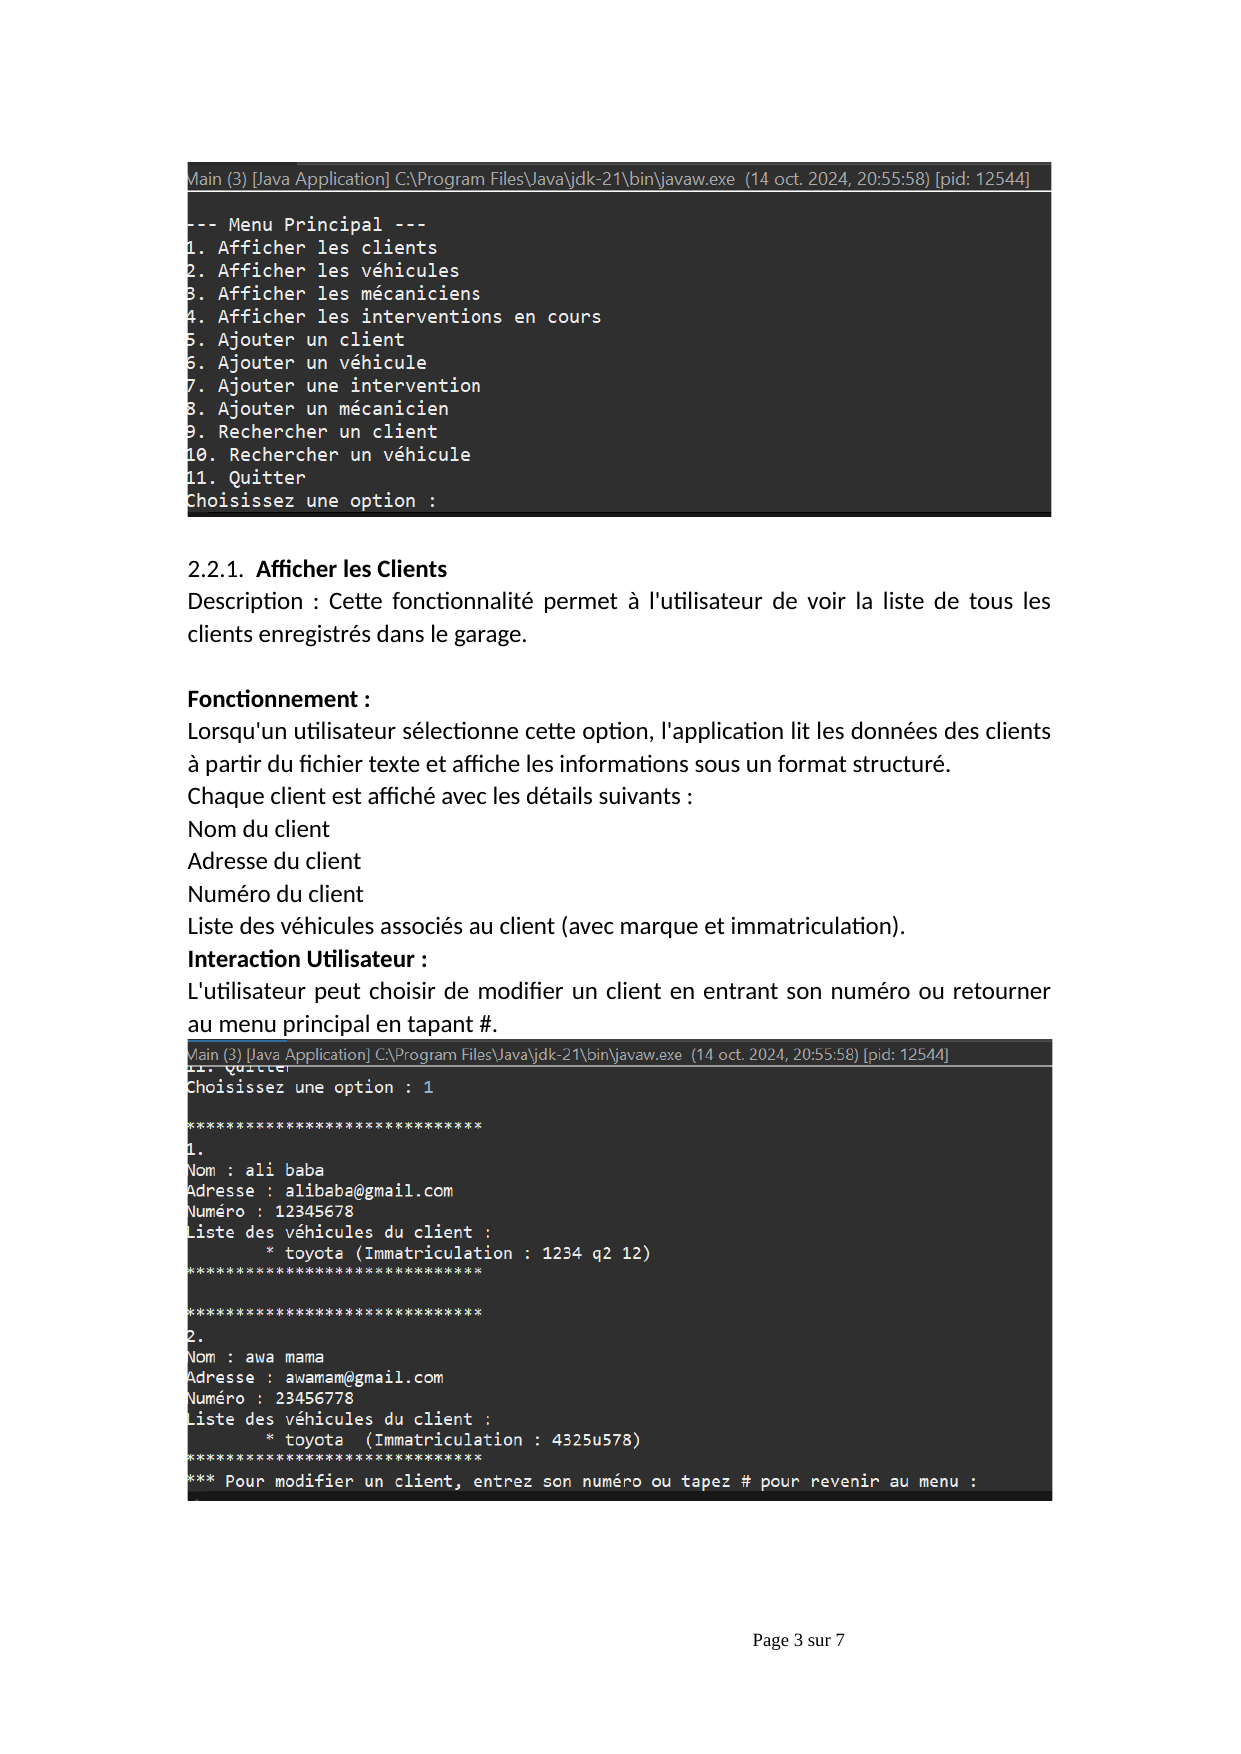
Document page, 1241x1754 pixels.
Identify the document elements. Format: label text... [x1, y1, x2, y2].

text Description : Cette fonctionnalité permet à l'utilisateur de voir la liste de tous les clients enregistrés dans le garage. [187, 584, 1053, 649]
text Fonctionnement : [187, 682, 1053, 714]
text L'utilisateur peut choisir de modifier un client en entrant son numéro ou retourner au menu principal en tapant #. [187, 974, 1053, 1039]
list Afficher les Clients [187, 552, 1053, 584]
text Adresse du client [187, 844, 1053, 877]
text Liste des véhicules associés au client (avec marque et immatriculation). [187, 909, 1053, 942]
picture [187, 1039, 1053, 1501]
picture [187, 162, 1052, 517]
text Numéro du client [187, 877, 1053, 909]
text Nom du client [187, 812, 1053, 844]
text Lorsqu'un utilisateur sélectionne cette option, l'application lit les données des clients à partir du fichier texte et affiche les informations sous un format structuré. [187, 714, 1053, 779]
text Interaction Utilisateur : [187, 942, 1053, 974]
text Chaque client est affiché avec les détails suivants : [187, 779, 1053, 812]
